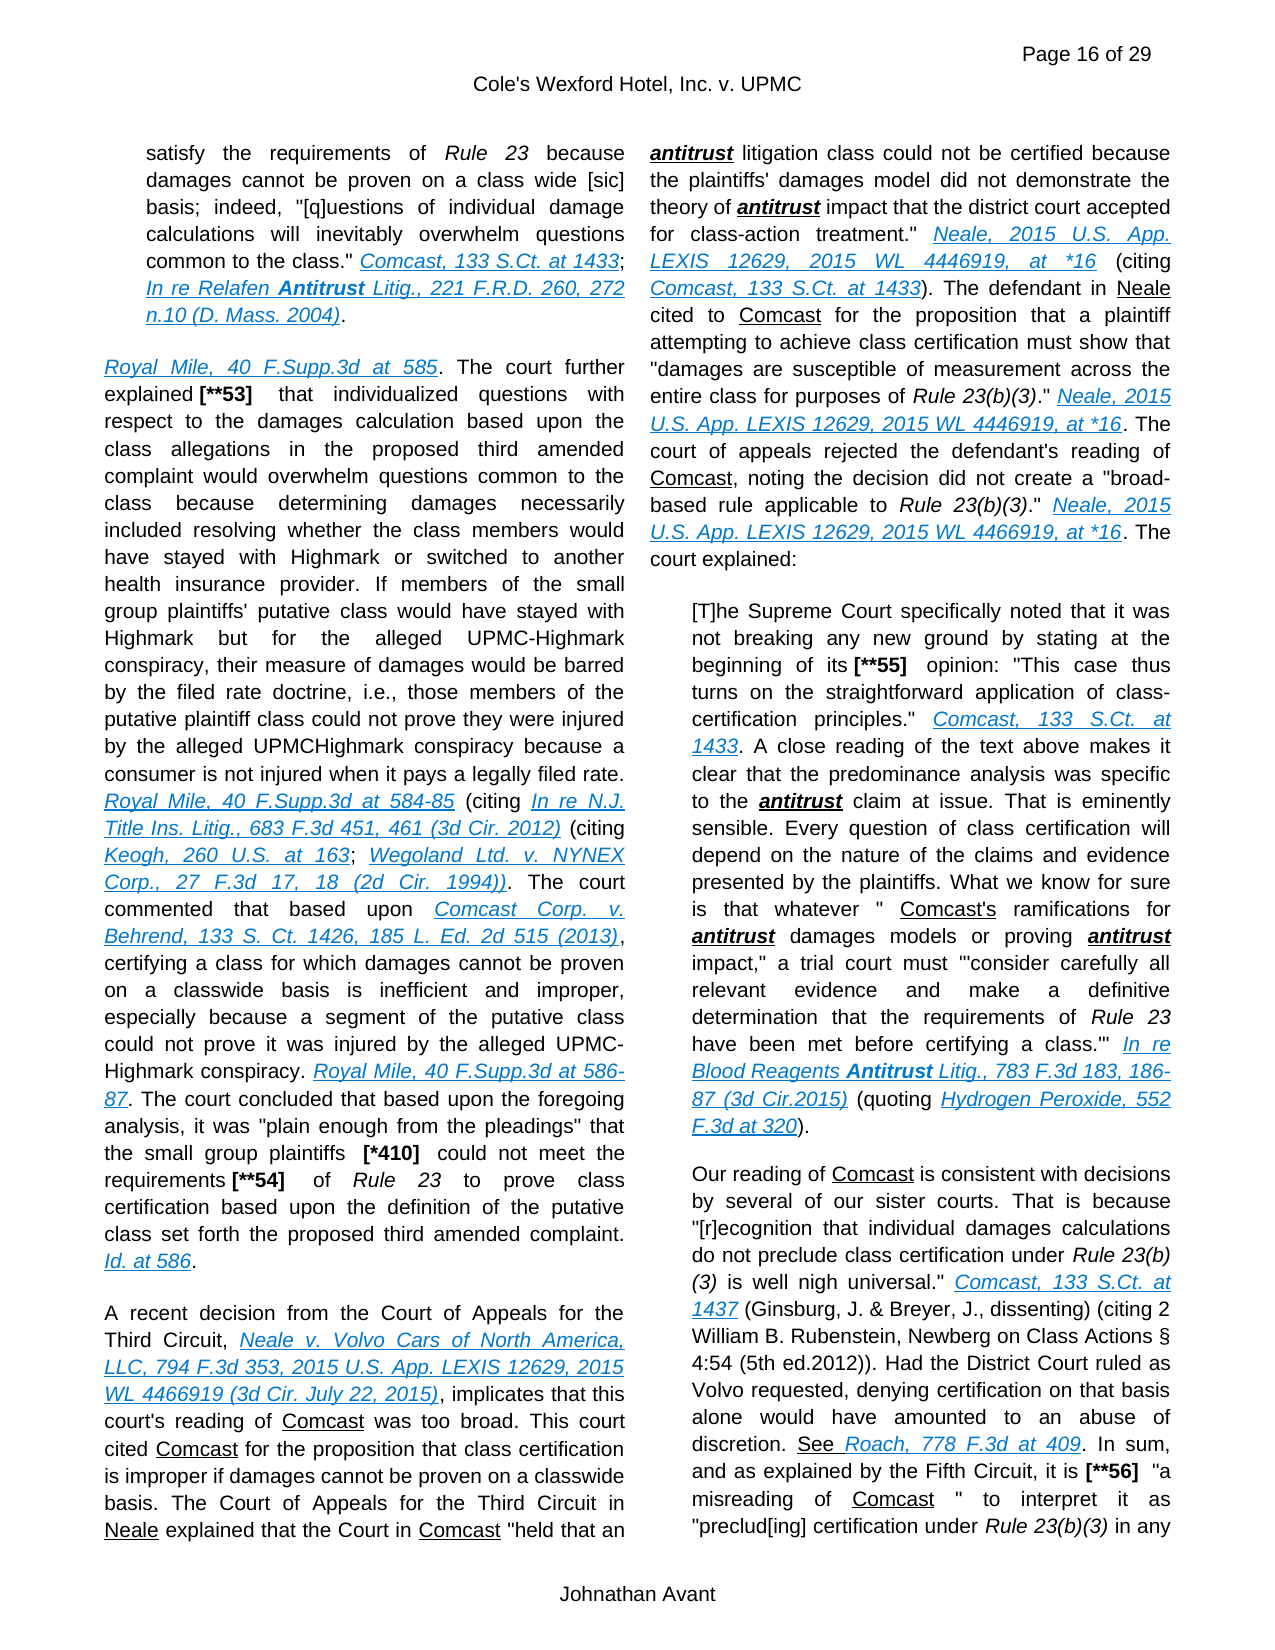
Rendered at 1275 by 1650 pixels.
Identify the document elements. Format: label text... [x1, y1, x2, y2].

text Royal Mile, 40 F.Supp.3d at 585. The court further explained [**53] that individualized questions with respect to the damages calculation based upon the class allegations in the proposed third amended complaint would overwhelm questions common to the class because determining damages necessarily included resolving whether the class members would have stayed with Highmark or switched to another health insurance provider. If members of the small group plaintiffs' putative class would have stayed with Highmark but for the alleged UPMC-Highmark conspiracy, their measure of damages would be barred by the filed rate doctrine, i.e., those members of the putative plaintiff class could not prove they were injured by the alleged UPMCHighmark conspiracy because a consumer is not injured when it pays a legally filed rate. Royal Mile, 40 F.Supp.3d at 584-85 (citing In re N.J. Title Ins. Litig., 683 F.3d 451, 461 (3d Cir. 2012) (citing Keogh, 260 U.S. at 163; Wegoland Ltd. v. NYNEX Corp., 27 F.3d 17, 18 (2d Cir. 1994)). The court commented that based upon Comcast Corp. v. Behrend, 133 S. Ct. 1426, 185 L. Ed. 2d 515 (2013), certifying a class for which damages cannot be proven on a classwide basis is inefficient and improper, especially because a segment of the putative class could not prove it was injured by the alleged UPMC-Highmark conspiracy. Royal Mile, 40 F.Supp.3d at 586-87. The court concluded that based upon the foregoing analysis, it was "plain enough from the pleadings" that the small group plaintiffs [*410] could not meet the requirements [**54] of Rule 23 to prove class certification based upon the definition of the putative class set forth the proposed third amended complaint. Id. at 586. [104, 352, 625, 1273]
text [T]he Supreme Court specifically noted that it was not breaking any new ground by stating at the beginning of its [**55] opinion: "This case thus turns on the straightforward application of class-certification principles." Comcast, 133 S.Ct. at 1433. A close reading of the text above makes it clear that the predominance analysis was specific to the antitrust claim at issue. That is eminently sensible. Every question of class certification will depend on the nature of the claims and evidence presented by the plaintiffs. What we know for sure is that whatever " Comcast's ramifications for antitrust damages models or proving antitrust impact," a trial court must "'consider carefully all relevant evidence and make a definitive determination that the requirements of Rule 23 have been met before certifying a class.'" In re Blood Reagents Antitrust Litig., 783 F.3d 183, 186-87 (3d Cir.2015) (quoting Hydrogen Peroxide, 552 F.3d at 320). [692, 596, 1171, 1080]
text A recent decision from the Court of Appeals for the Third Circuit, Neale v. Volvo Cars of North America, LLC, 794 F.3d 353, 2015 U.S. App. LEXIS 12629, 2015 WL 4466919 (3d Cir. July 22, 2015), implicates that this court's reading of Comcast was too broad. This court cited Comcast for the proposition that class certification is improper if damages cannot be proven on a classwide basis. The Court of Appeals for the Third Circuit in Neale explained that the Court in Comcast "held that an antitrust litigation class could not be certified because the plaintiffs' damages model did not demonstrate the theory of antitrust impact that the district court accepted for class-action treatment." Neale, 2015 U.S. App. LEXIS 12629, 2015 WL 4446919, at *16 (citing Comcast, 133 S.Ct. at 1433). The defendant in Neale cited to Comcast for the proposition that a plaintiff attempting to achieve class certification must show that "damages are susceptible of measurement across the entire class for purposes of Rule 23(b)(3)." Neale, 2015 U.S. App. LEXIS 12629, 2015 WL 4446919, at *16. The court of appeals rejected the defendant's reading of Comcast, noting the decision did not create a "broad-based rule applicable to Rule 23(b)(3)." Neale, 2015 U.S. App. LEXIS 12629, 2015 WL 4466919, at *16. The court explained: [650, 137, 1171, 571]
text A recent decision from the Court of Appeals for the Third Circuit, Neale v. Volvo Cars of North America, LLC, 794 F.3d 353, 2015 U.S. App. LEXIS 12629, 2015 WL 4466919 (3d Cir. July 22, 2015), implicates that this court's reading of Comcast was too broad. This court cited Comcast for the proposition that class certification is improper if damages cannot be proven on a classwide basis. The Court of Appeals for the Third Circuit in Neale explained that the Court in Comcast "held that an antitrust litigation class could not be certified because the plaintiffs' damages model did not demonstrate the theory of antitrust impact that the district court accepted for class-action treatment." Neale, 2015 U.S. App. LEXIS 12629, 2015 WL 4446919, at *16 (citing Comcast, 133 S.Ct. at 1433). The defendant in Neale cited to Comcast for the proposition that a plaintiff attempting to achieve class certification must show that "damages are susceptible of measurement across the entire class for purposes of Rule 23(b)(3)." Neale, 2015 U.S. App. LEXIS 12629, 2015 WL 4446919, at *16. The court of appeals rejected the defendant's reading of Comcast, noting the decision did not create a "broad-based rule applicable to Rule 23(b)(3)." Neale, 2015 U.S. App. LEXIS 12629, 2015 WL 4466919, at *16. The court explained: [104, 1298, 625, 1542]
